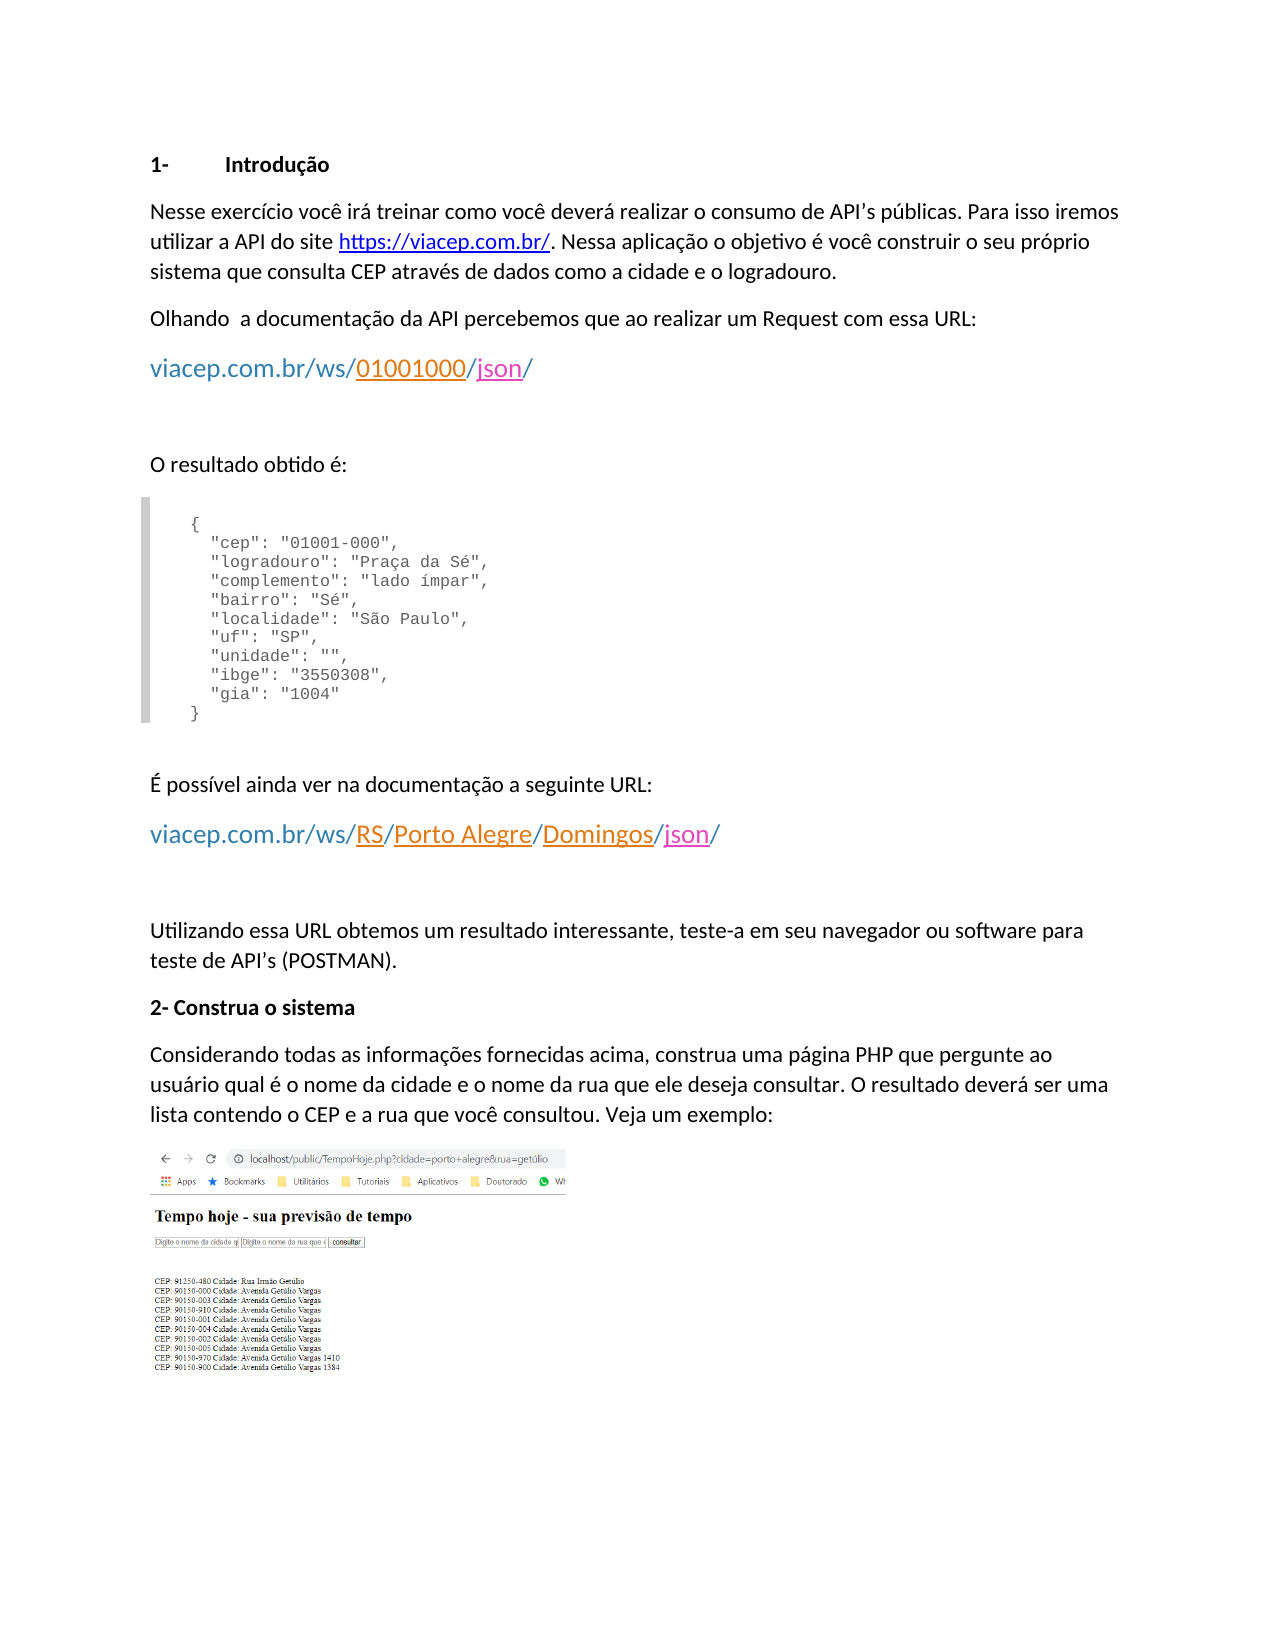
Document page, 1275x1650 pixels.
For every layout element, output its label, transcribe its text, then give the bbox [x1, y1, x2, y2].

text "uf": "SP", [150, 629, 1125, 648]
text O resultado obtido é: [150, 450, 1125, 478]
text viacep.com.br/ws/RS/Porto Alegre/Domingos/json/ [150, 817, 1125, 850]
text "ibge": "3550308", [150, 667, 1125, 686]
text } [150, 704, 1125, 723]
picture [150, 1147, 566, 1385]
text Considerando todas as informações fornecidas acima, construa uma página PHP que pergunte ao usuário qual é o nome da cidade e o nome da rua que ele deseja consultar. O resultado deverá ser uma lista contendo o CEP e a rua que você consultou. Veja um exemplo: [150, 1040, 1125, 1129]
text "complemento": "lado ímpar", [150, 572, 1125, 591]
text "logradouro": "Praça da Sé", [150, 554, 1125, 572]
list Introdução [150, 150, 1125, 178]
text "localidade": "São Paulo", [150, 610, 1125, 629]
text viacep.com.br/ws/01001000/json/ [150, 351, 1125, 384]
text "gia": "1004" [150, 686, 1125, 704]
text Utilizando essa URL obtemos um resultado interessante, teste-a em seu navegador ou software para teste de API’s (POSTMAN). [150, 916, 1125, 974]
text É possível ainda ver na documentação a seguinte URL: [150, 770, 1125, 798]
text 2- Construa o sistema [150, 993, 1125, 1021]
text Olhando a documentação da API percebemos que ao realizar um Request com essa URL: [150, 304, 1125, 332]
text "bairro": "Sé", [150, 591, 1125, 610]
text "cep": "01001-000", [150, 535, 1125, 554]
text Nesse exercício você irá treinar como você deverá realizar o consumo de API’s públicas. Para isso iremos utilizar a API do site https://viacep.com.br/. Nessa aplicação o objetivo é você construir o seu próprio sistema que consulta CEP através de dados como a cidade e o logradouro. [150, 197, 1125, 285]
text { [150, 516, 1125, 535]
text "unidade": "", [150, 648, 1125, 667]
